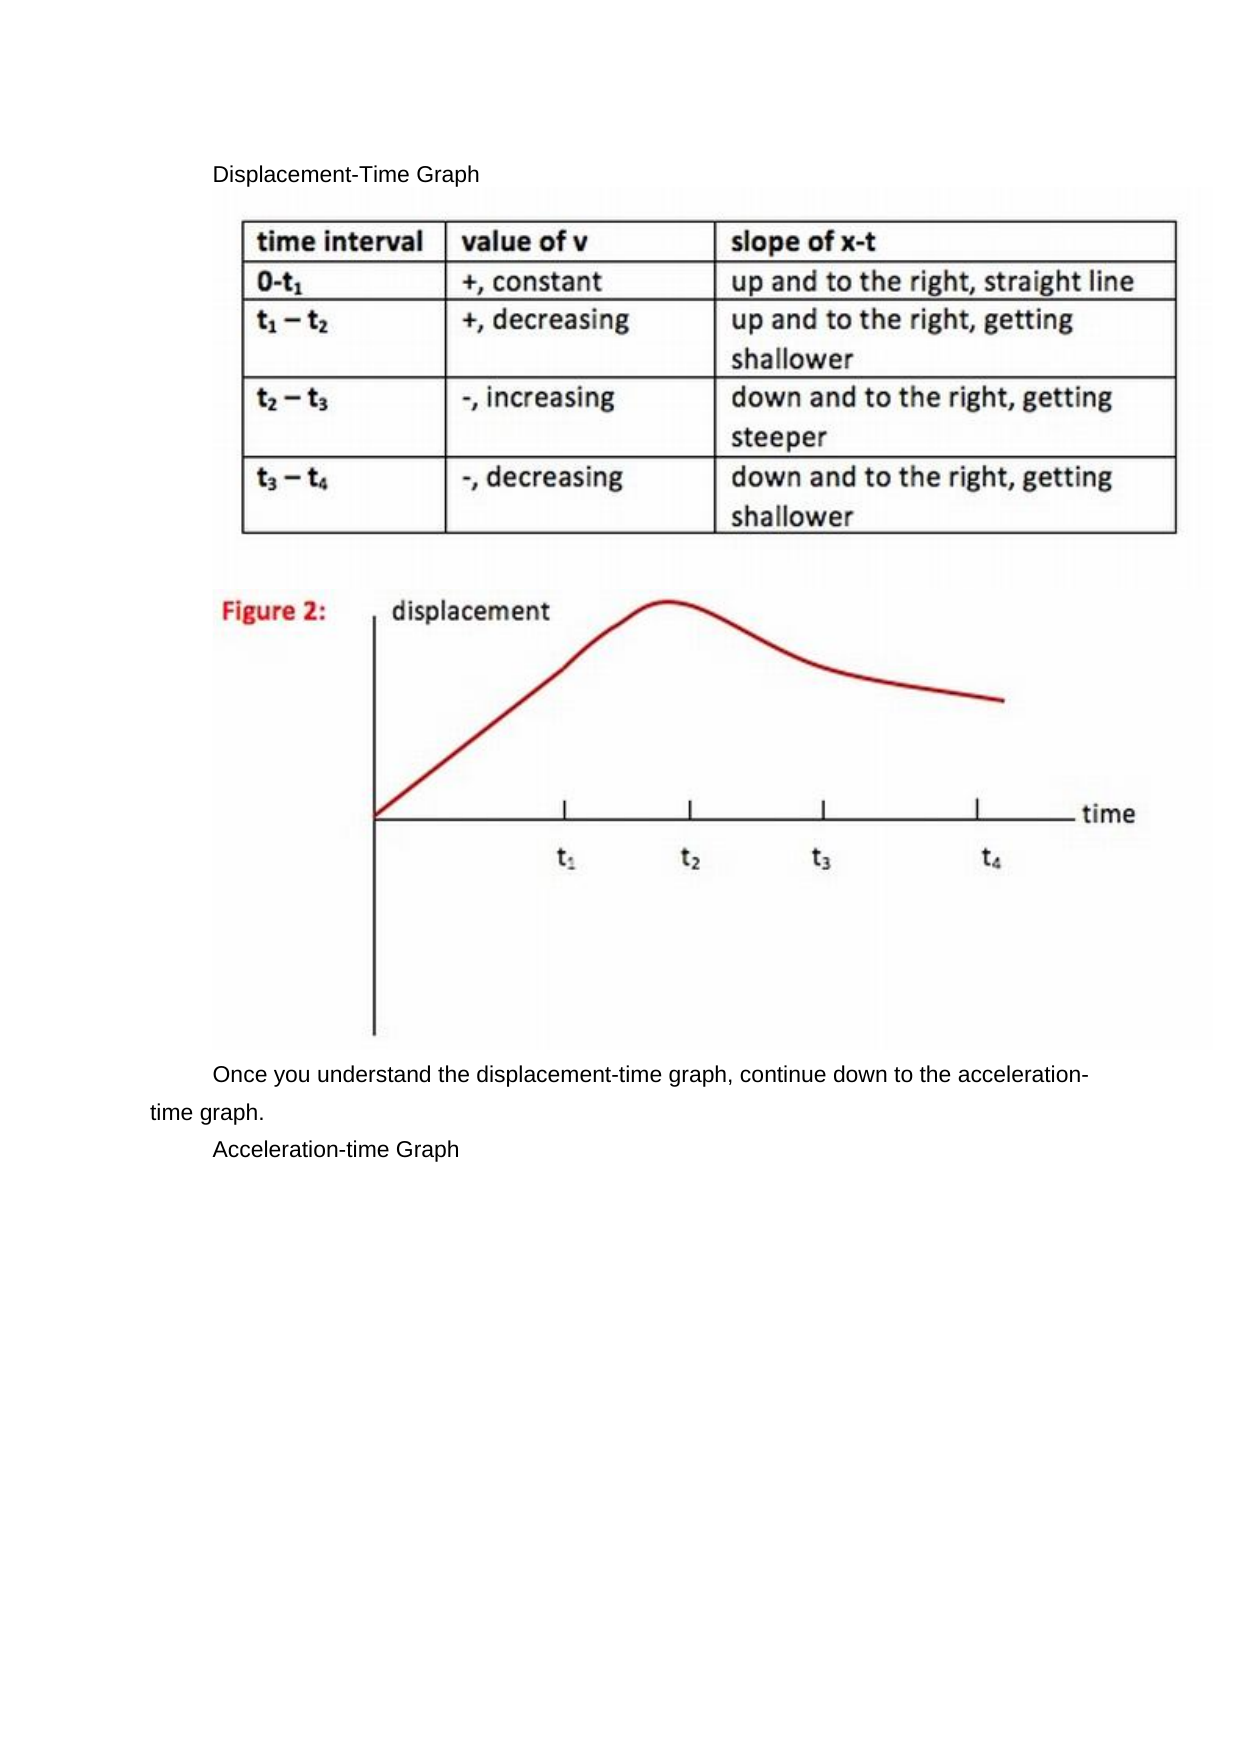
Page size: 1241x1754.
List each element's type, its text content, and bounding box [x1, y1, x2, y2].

picture [212, 187, 1213, 1050]
text Acceleration-time Graph [150, 1125, 1090, 1162]
text Displacement-Time Graph [150, 150, 1090, 187]
text Once you understand the displacement-time graph, continue down to the acceleration-time graph. [150, 1050, 1090, 1125]
